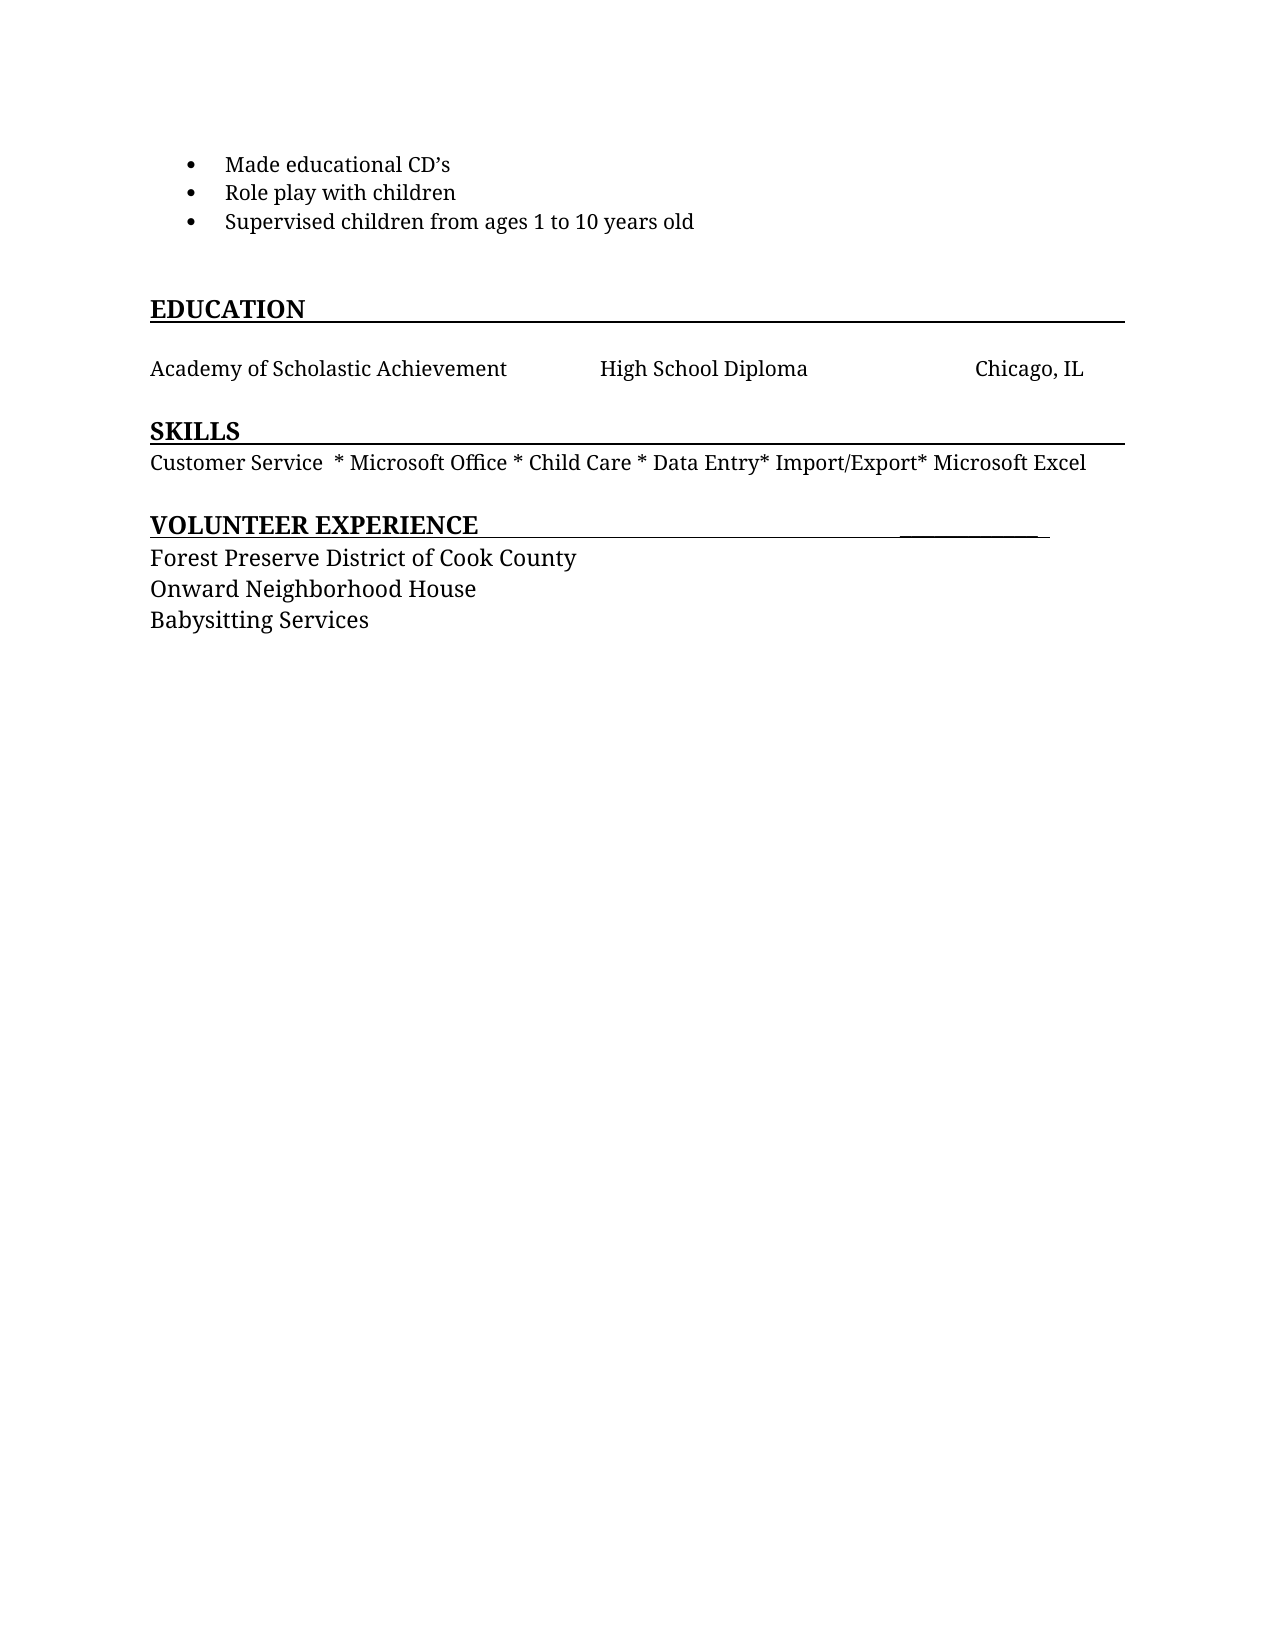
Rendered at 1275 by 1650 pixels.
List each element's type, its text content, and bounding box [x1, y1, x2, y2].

text VOLUNTEER EXPERIENCE ____________ Forest Preserve District of Cook County [150, 508, 1125, 573]
text EDUCATION [150, 292, 1125, 321]
text Academy of Scholastic Achievement High School Diploma Chicago, IL [150, 354, 1125, 383]
text SKILLS [150, 414, 1125, 443]
list Made educational CD’s [187, 150, 1125, 178]
text Onward Neighborhood House [150, 573, 1125, 604]
text Babysitting Services [150, 604, 1125, 636]
text Customer Service * Microsoft Office * Child Care * Data Entry* Import/Export* Microsoft Excel [150, 448, 1125, 476]
list Supervised children from ages 1 to 10 years old [187, 207, 1125, 235]
list Role play with children [187, 178, 1125, 207]
